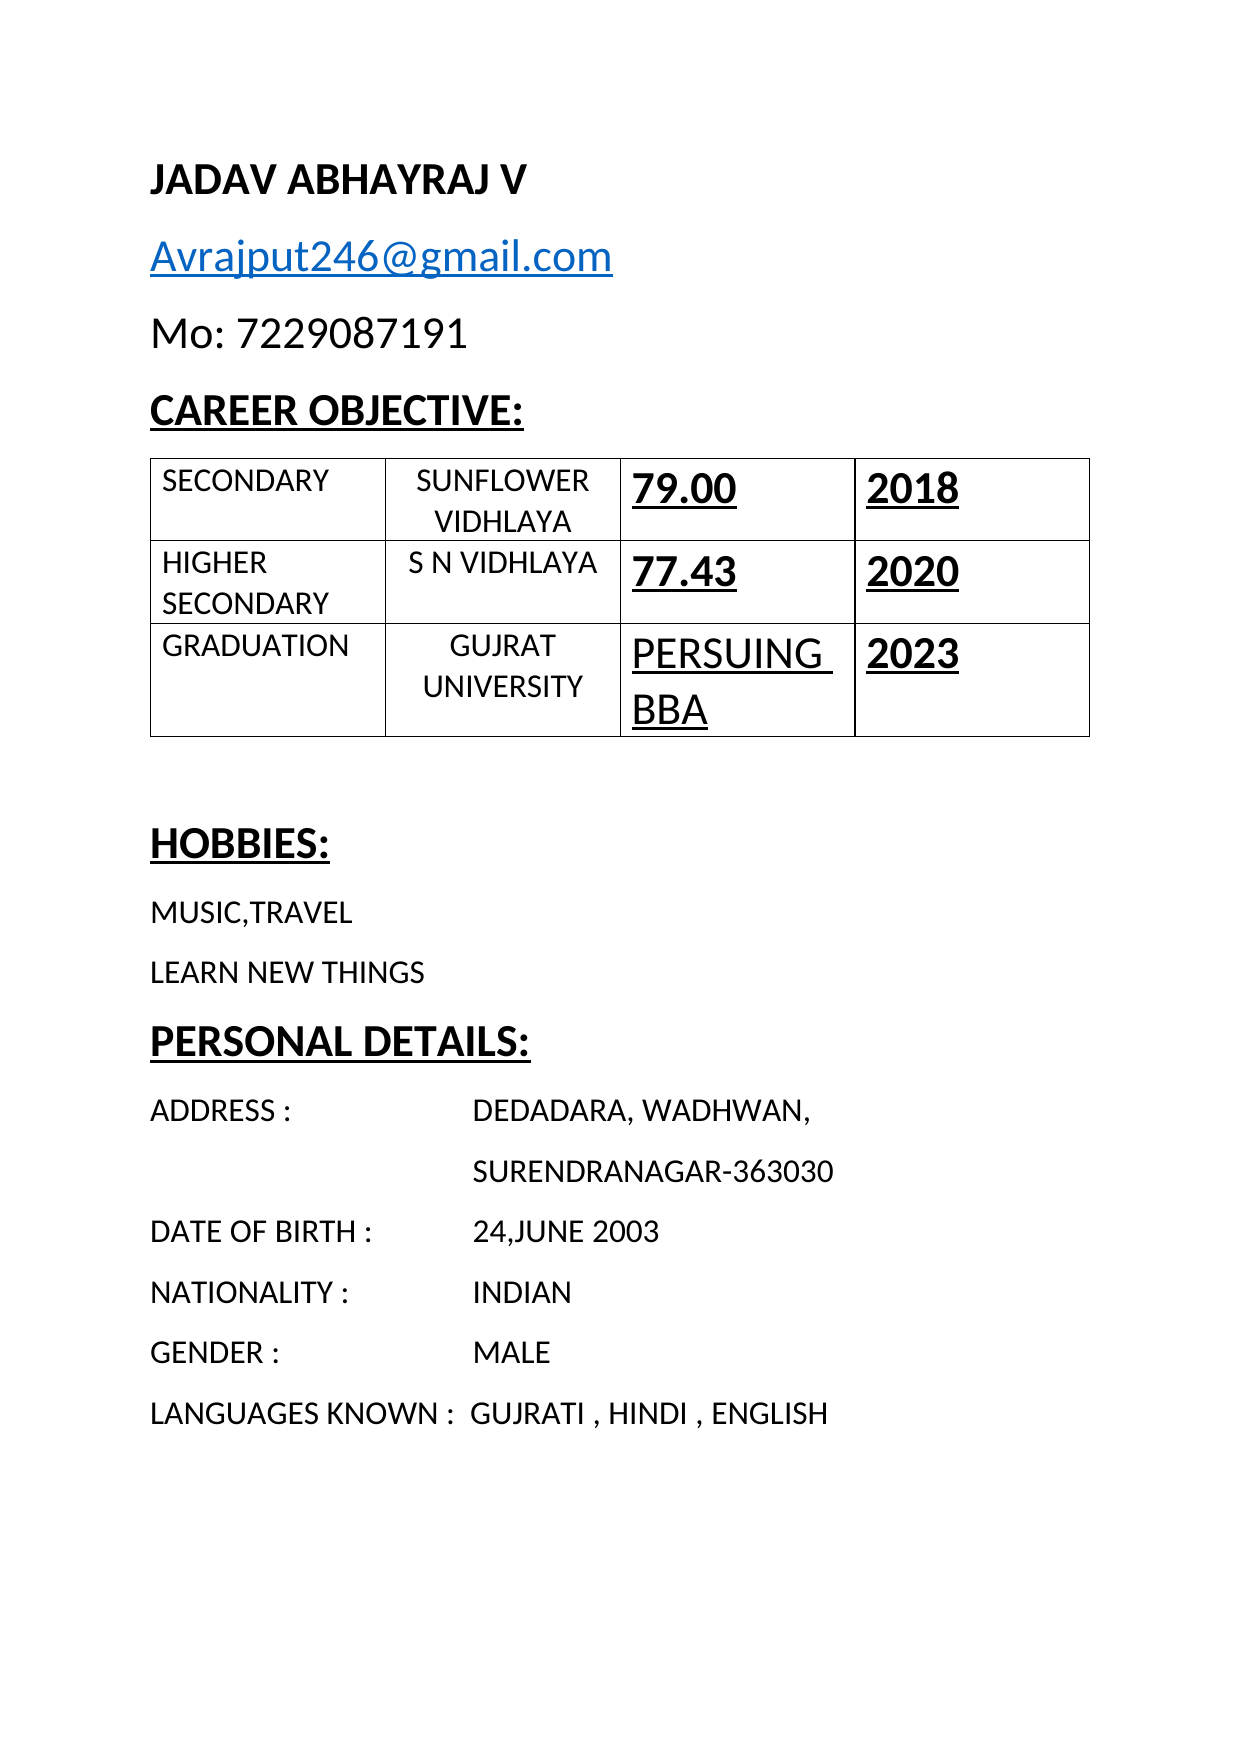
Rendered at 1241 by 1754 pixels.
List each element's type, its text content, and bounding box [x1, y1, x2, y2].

text SURENDRANAGAR-363030 [150, 1150, 1090, 1190]
table_cell S N VIDHLAYA [386, 541, 620, 623]
text HOBBIES: [150, 814, 1090, 870]
text MUSIC,TRAVEL [150, 891, 1090, 932]
table_cell 2023 [856, 624, 1089, 736]
table_header 2018 [856, 459, 1089, 540]
table_cell GUJRAT UNIVERSITY [386, 624, 620, 736]
table_cell PERSUING BBA [621, 624, 854, 736]
text Avrajput246@gmail.com [150, 227, 1090, 283]
text Mo: 7229087191 [150, 304, 1090, 360]
text LEARN NEW THINGS [150, 951, 1090, 992]
table_cell 2020 [856, 541, 1089, 623]
text JADAV ABHAYRAJ V [150, 150, 1090, 206]
table_cell 77.43 [621, 541, 854, 623]
text NATIONALITY : INDIAN [150, 1271, 1090, 1312]
text CAREER OBJECTIVE: [150, 381, 1090, 437]
text PERSONAL DETAILS: [150, 1012, 1090, 1068]
text LANGUAGES KNOWN : GUJRATI , HINDI , ENGLISH [150, 1392, 1090, 1433]
table_header SUNFLOWER VIDHLAYA [386, 459, 620, 540]
table_header 79.00 [621, 459, 854, 540]
text GENDER : MALE [150, 1332, 1090, 1372]
text DATE OF BIRTH : 24,JUNE 2003 [150, 1210, 1090, 1251]
text ADDRESS : DEDADARA, WADHWAN, [150, 1089, 1090, 1130]
table_header SECONDARY [151, 459, 385, 540]
table_cell GRADUATION [151, 624, 385, 736]
table_cell HIGHER SECONDARY [151, 541, 385, 623]
